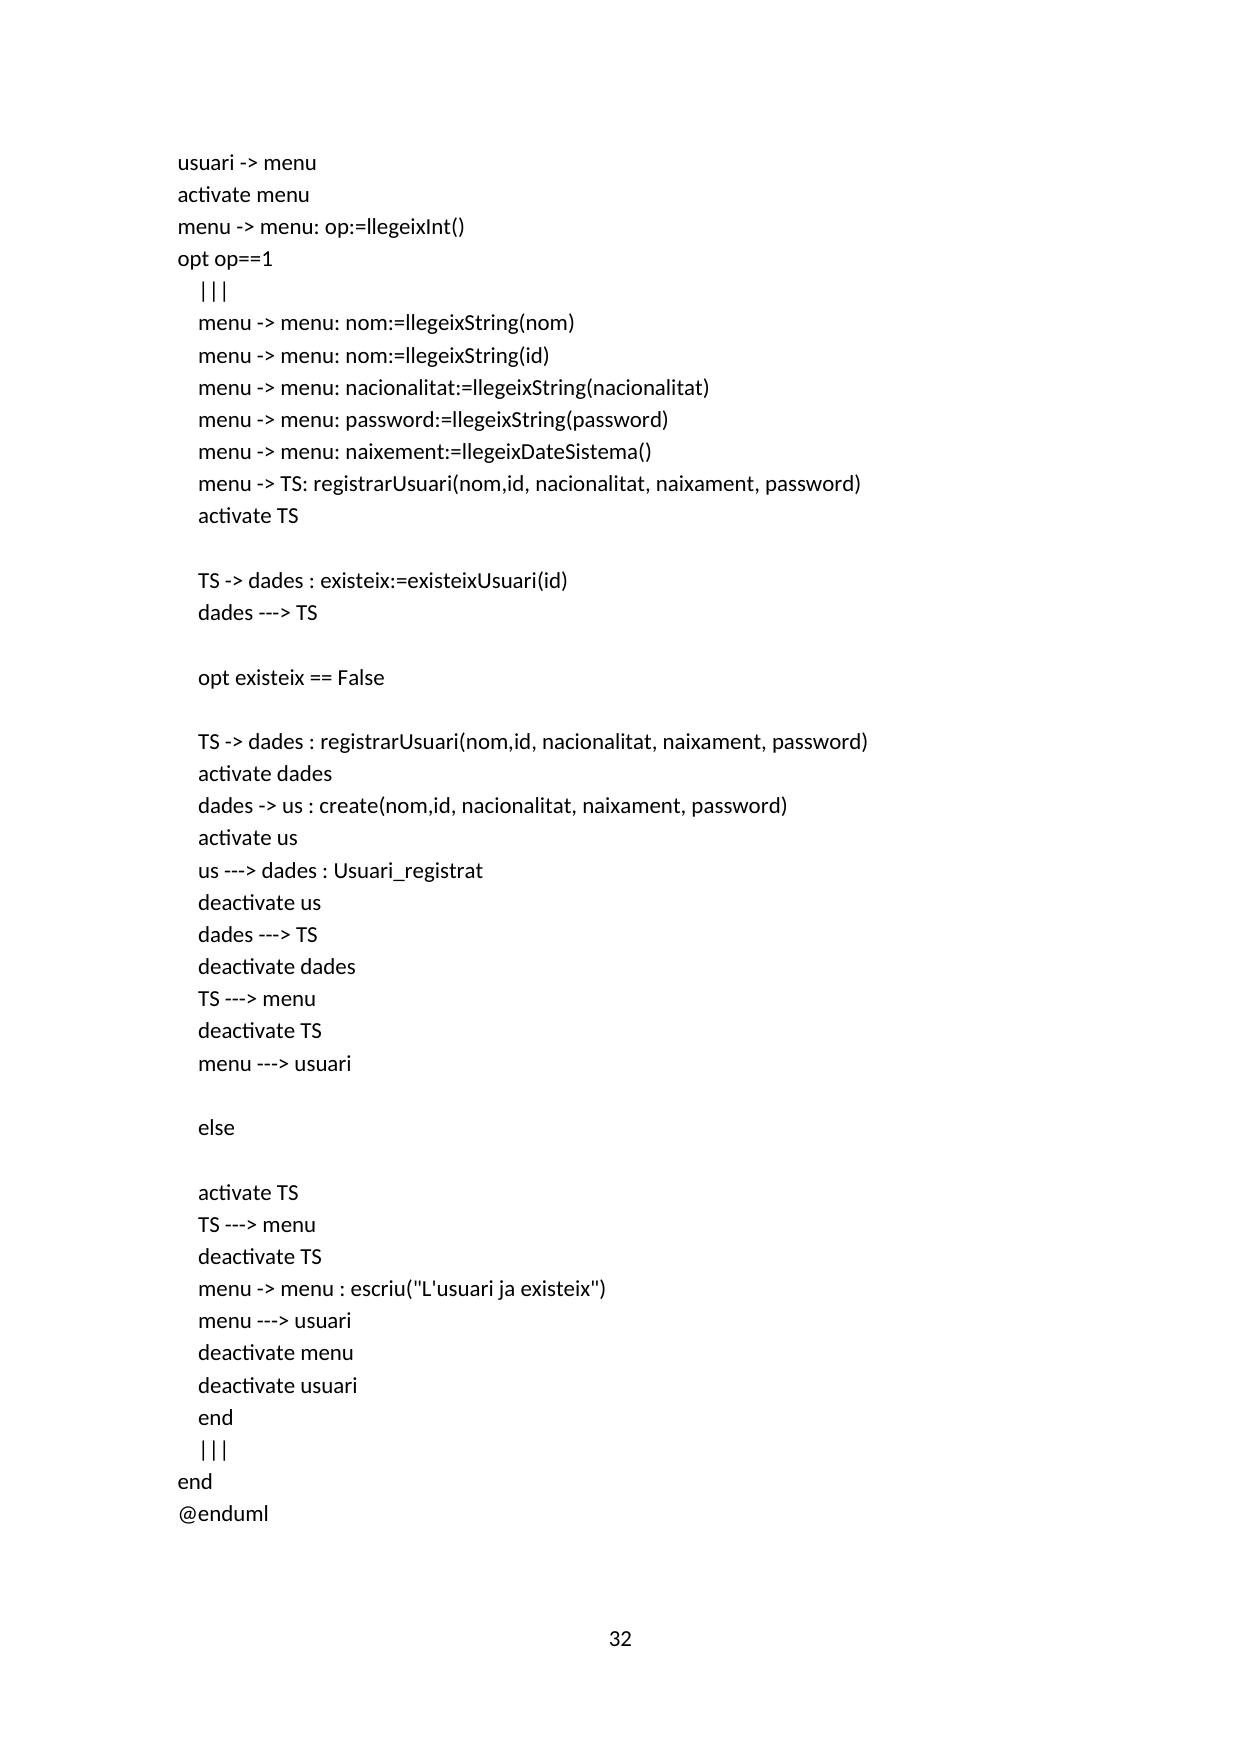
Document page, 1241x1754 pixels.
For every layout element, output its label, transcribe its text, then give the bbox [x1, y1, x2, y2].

text @enduml [177, 1499, 1063, 1527]
text TS ---> menu [177, 1210, 1063, 1238]
text end [177, 1467, 1063, 1495]
text end [177, 1403, 1063, 1431]
text deactivate TS [177, 1242, 1063, 1270]
text dades -> us : create(nom,id, nacionalitat, naixament, password) [177, 791, 1063, 819]
text TS -> dades : registrarUsuari(nom,id, nacionalitat, naixament, password) [177, 727, 1063, 755]
text else [177, 1113, 1063, 1141]
text deactivate TS [177, 1017, 1063, 1045]
text activate us [177, 823, 1063, 852]
text deactivate us [177, 888, 1063, 916]
text menu -> menu: nacionalitat:=llegeixString(nacionalitat) [177, 373, 1063, 401]
text usuari -> menu [177, 148, 1063, 176]
text menu -> TS: registrarUsuari(nom,id, nacionalitat, naixament, password) [177, 469, 1063, 497]
text ||| [177, 276, 1063, 304]
text menu -> menu : escriu("L'usuari ja existeix") [177, 1274, 1063, 1302]
text TS ---> menu [177, 984, 1063, 1012]
text opt op==1 [177, 244, 1063, 272]
text menu -> menu: nom:=llegeixString(nom) [177, 308, 1063, 337]
text menu -> menu: nom:=llegeixString(id) [177, 341, 1063, 369]
text deactivate dades [177, 952, 1063, 980]
text activate TS [177, 1178, 1063, 1206]
text TS -> dades : existeix:=existeixUsuari(id) [177, 566, 1063, 594]
text activate dades [177, 759, 1063, 787]
text deactivate menu [177, 1338, 1063, 1367]
text menu -> menu: naixement:=llegeixDateSistema() [177, 437, 1063, 465]
text menu ---> usuari [177, 1306, 1063, 1334]
text activate TS [177, 502, 1063, 530]
text us ---> dades : Usuari_registrat [177, 856, 1063, 884]
text deactivate usuari [177, 1371, 1063, 1399]
text opt existeix == False [177, 663, 1063, 691]
text ||| [177, 1435, 1063, 1463]
text dades ---> TS [177, 920, 1063, 948]
text menu ---> usuari [177, 1049, 1063, 1077]
text dades ---> TS [177, 598, 1063, 626]
text menu -> menu: op:=llegeixInt() [177, 212, 1063, 240]
text activate menu [177, 180, 1063, 208]
text menu -> menu: password:=llegeixString(password) [177, 405, 1063, 433]
